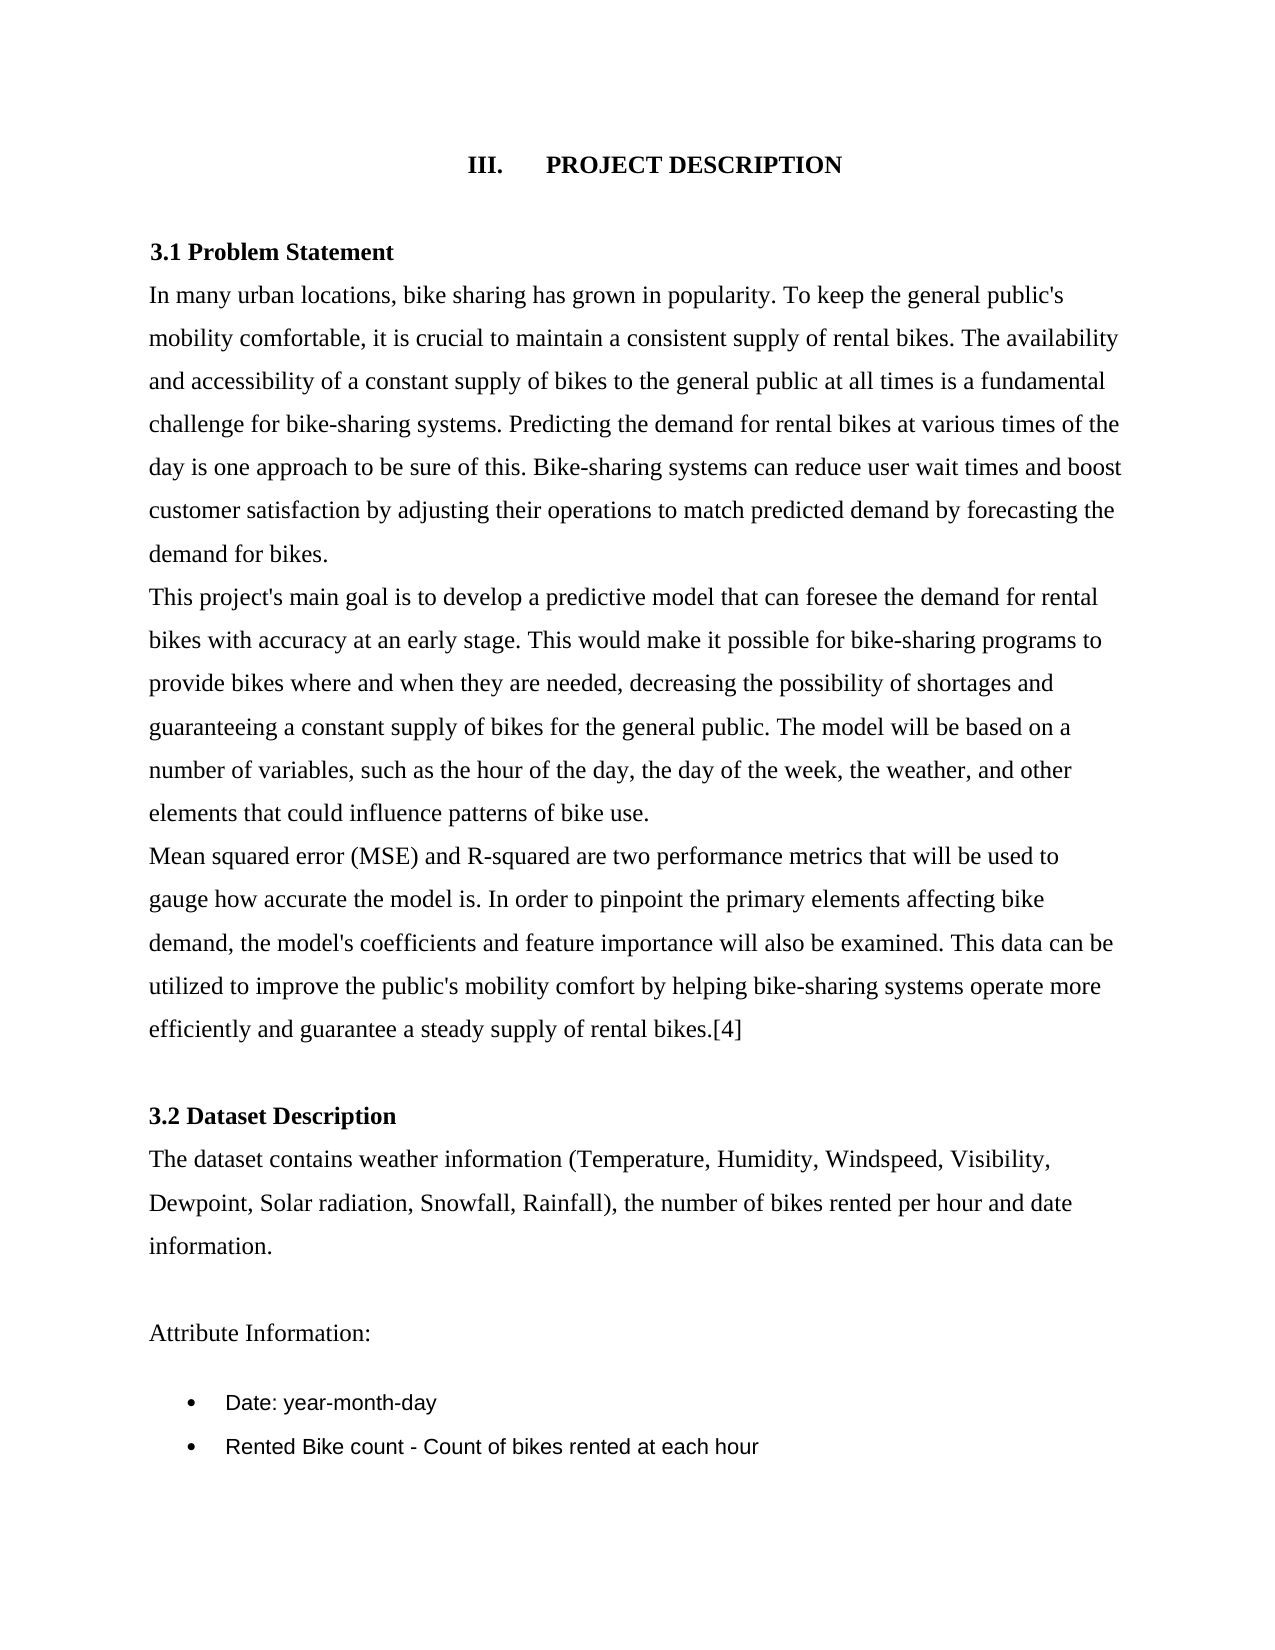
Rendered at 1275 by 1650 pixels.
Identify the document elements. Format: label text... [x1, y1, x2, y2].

list Rented Bike count - Count of bikes rented at each hour [188, 1434, 1125, 1459]
text 3.1 Problem Statement [150, 237, 1125, 266]
text 3.2 Dataset Description [148, 1101, 1124, 1130]
text Mean squared error (MSE) and R-squared are two performance metrics that will be used to gauge how accurate the model is. In order to pinpoint the primary elements affecting bike demand, the model's coefficients and feature importance will also be examined. This data can be utilized to improve the public's mobility comfort by helping bike-sharing systems operate more efficiently and guarantee a steady supply of rental bikes.[4] [148, 841, 1124, 1043]
text This project's main goal is to develop a predictive model that can foresee the demand for rental bikes with accuracy at an early stage. This would make it possible for bike-sharing programs to provide bikes where and when they are needed, decreasing the possibility of shortages and guaranteeing a constant supply of bikes for the general public. The model will be based on a number of variables, such as the hour of the day, the day of the week, the weather, and other elements that could influence patterns of bike use. [148, 582, 1124, 827]
list Date: year-month-day [188, 1390, 1125, 1415]
text In many urban locations, bike sharing has grown in popularity. To keep the general public's mobility comfortable, it is crucial to maintain a consistent supply of rental bikes. The availability and accessibility of a constant supply of bikes to the general public at all times is a fundamental challenge for bike-sharing systems. Predicting the demand for rental bikes at various times of the day is one approach to be sure of this. Bike-sharing systems can reduce user wait times and boost customer satisfaction by adjusting their operations to match predicted demand by forecasting the demand for bikes. [148, 280, 1124, 567]
subtitle III. PROJECT DESCRIPTION [150, 150, 1125, 179]
text The dataset contains weather information (Temperature, Humidity, Windspeed, Visibility, Dewpoint, Solar radiation, Snowfall, Rainfall), the number of bikes rented per hour and date information. [148, 1144, 1124, 1259]
text Attribute Information: [148, 1318, 1124, 1347]
